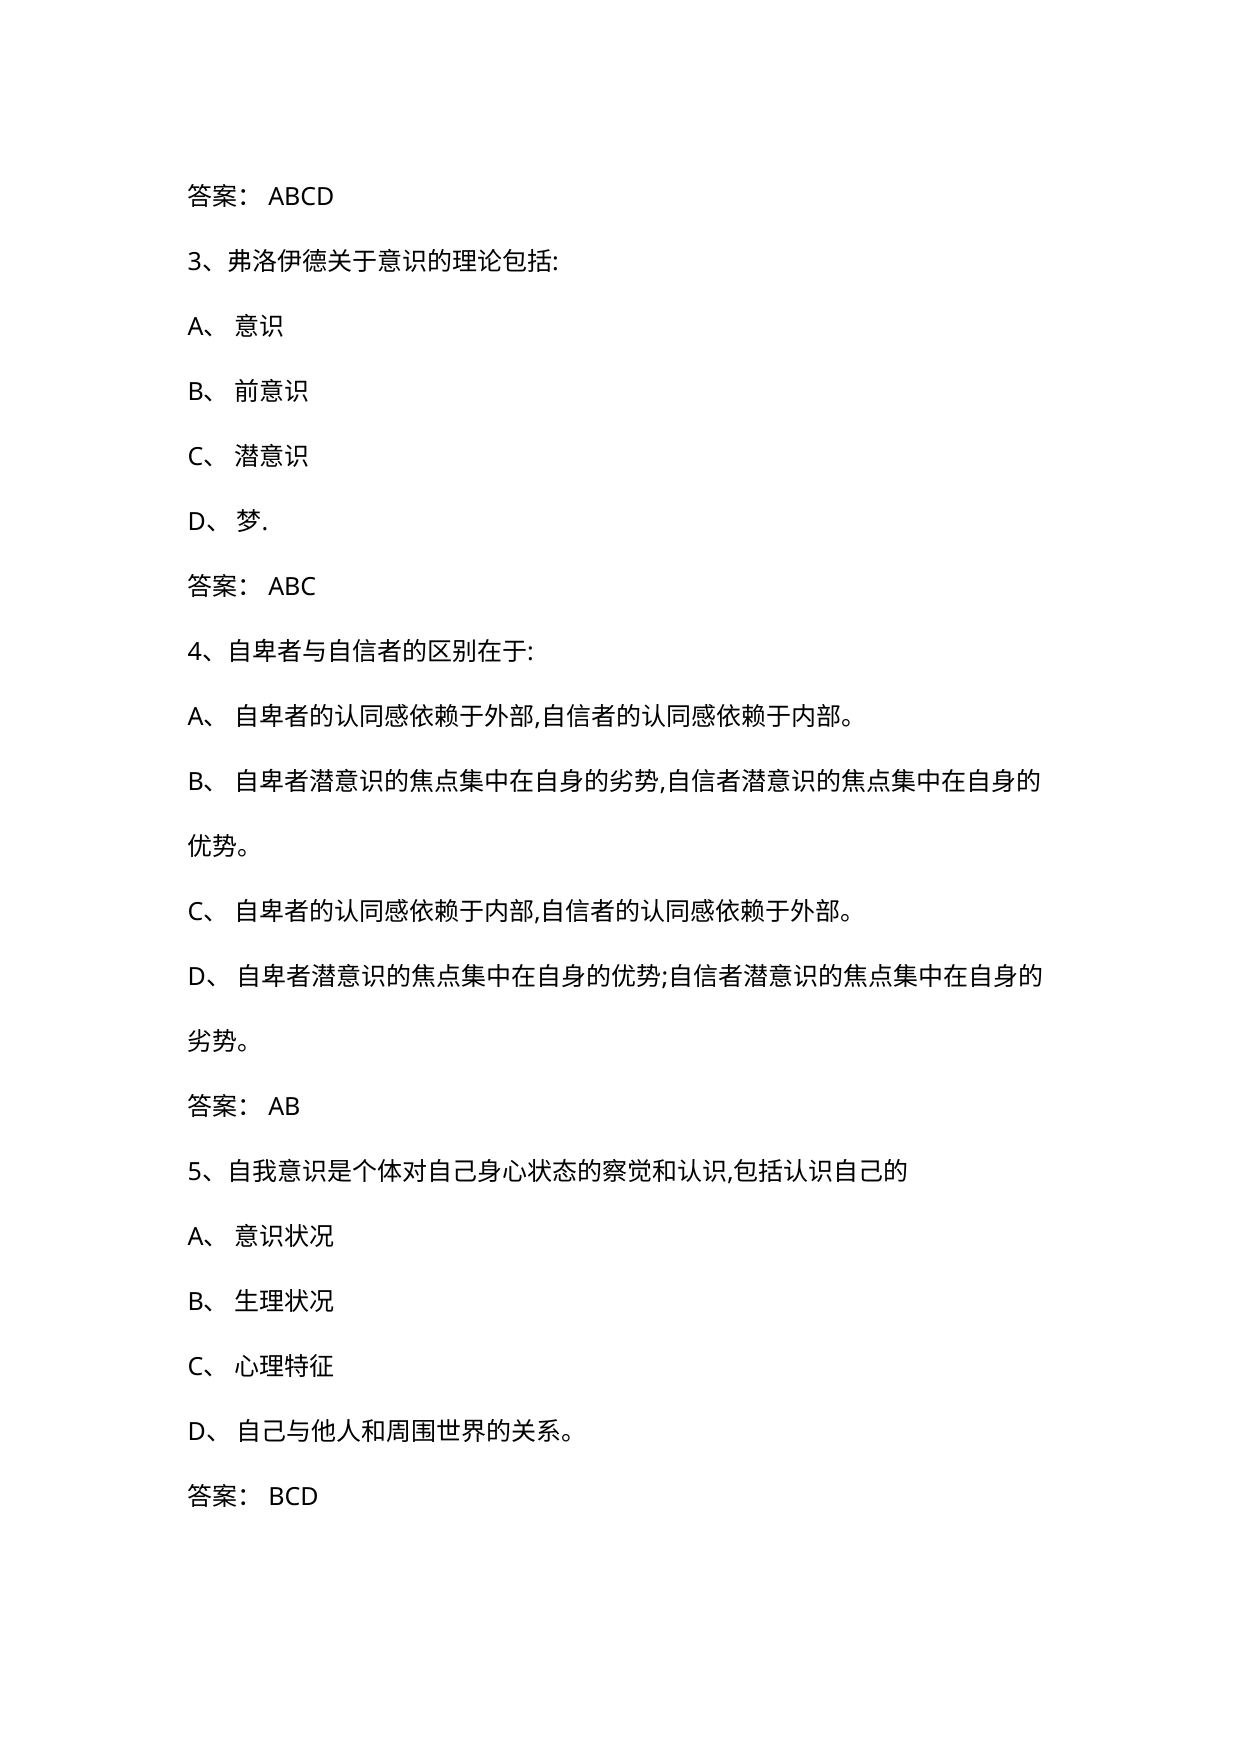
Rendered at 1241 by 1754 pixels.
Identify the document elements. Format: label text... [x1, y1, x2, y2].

text 答案： ABC [187, 552, 1053, 617]
text B、 自卑者潜意识的焦点集中在自身的劣势,自信者潜意识的焦点集中在自身的优势。 [187, 747, 1053, 877]
text 答案： ABCD [187, 162, 1053, 227]
text D、 自己与他人和周围世界的关系。 [187, 1397, 1053, 1462]
text 3、弗洛伊德关于意识的理论包括: [187, 227, 1053, 292]
text B、 生理状况 [187, 1267, 1053, 1332]
text C、 潜意识 [187, 422, 1053, 487]
text 答案： AB [187, 1072, 1053, 1137]
text A、 自卑者的认同感依赖于外部,自信者的认同感依赖于内部。 [187, 682, 1053, 747]
text D、 自卑者潜意识的焦点集中在自身的优势;自信者潜意识的焦点集中在自身的劣势。 [187, 942, 1053, 1072]
text B、 前意识 [187, 357, 1053, 422]
text D、 梦. [187, 487, 1053, 552]
text 5、自我意识是个体对自己身心状态的察觉和认识,包括认识自己的 [187, 1137, 1053, 1202]
text A、 意识 [187, 292, 1053, 357]
text A、 意识状况 [187, 1202, 1053, 1267]
text 4、自卑者与自信者的区别在于: [187, 617, 1053, 682]
text C、 心理特征 [187, 1332, 1053, 1397]
text C、 自卑者的认同感依赖于内部,自信者的认同感依赖于外部。 [187, 877, 1053, 942]
text 答案： BCD [187, 1462, 1053, 1527]
